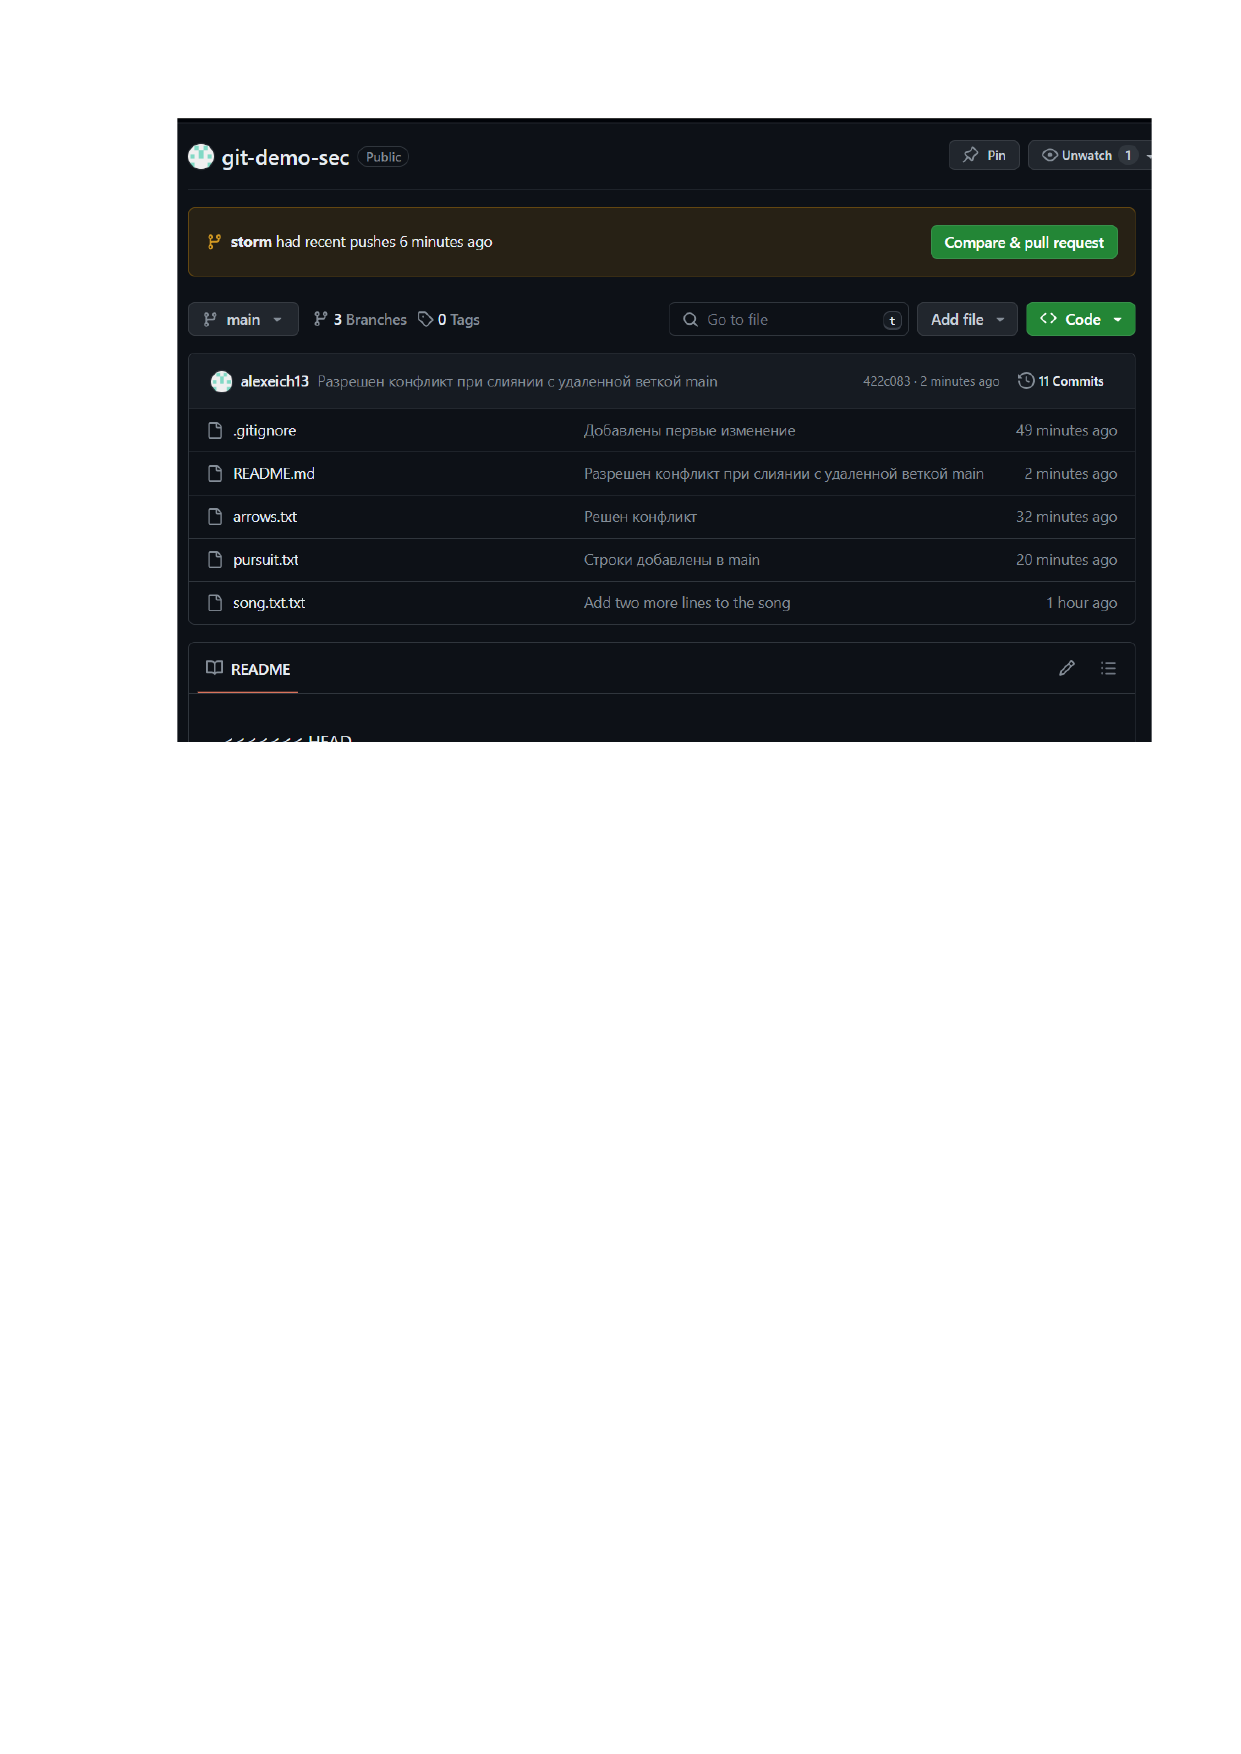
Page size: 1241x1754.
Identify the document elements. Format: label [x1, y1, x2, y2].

picture [177, 118, 1152, 742]
